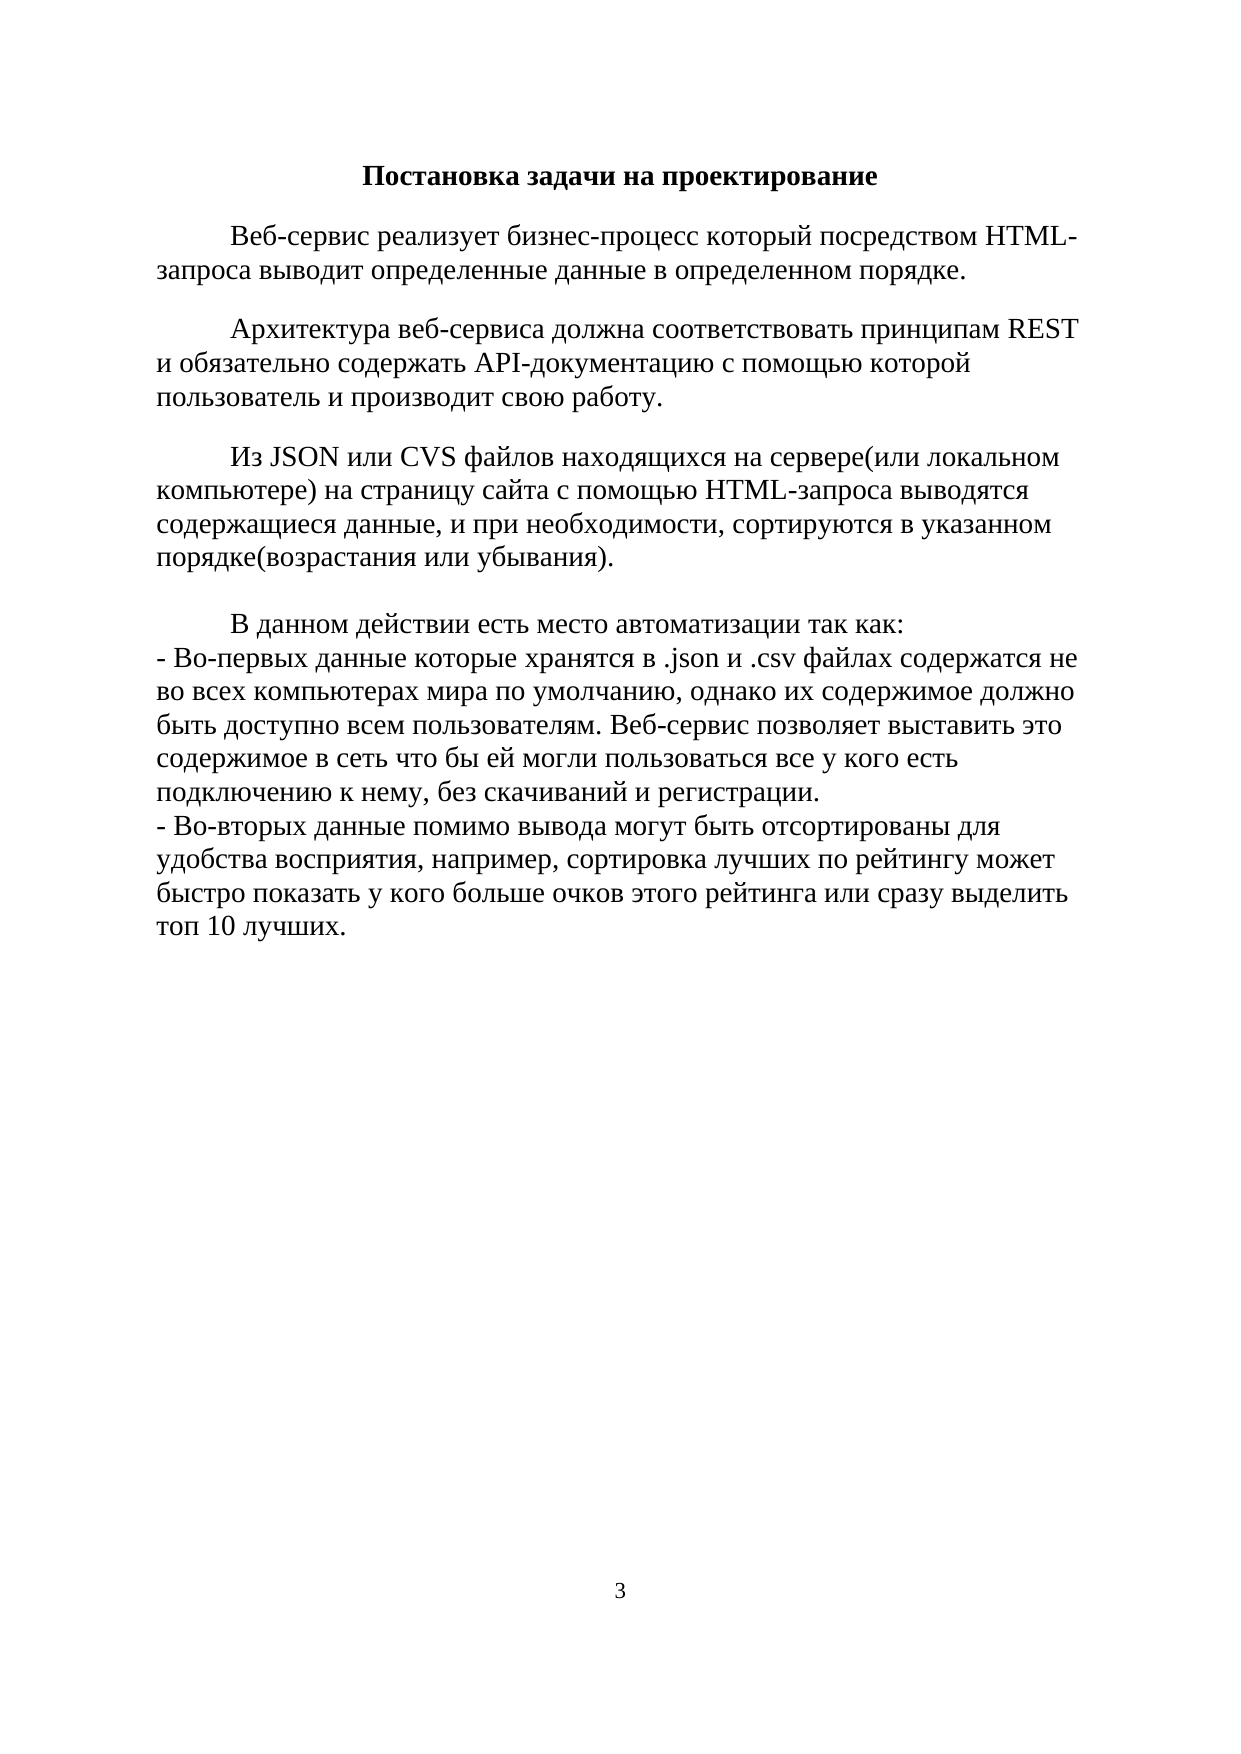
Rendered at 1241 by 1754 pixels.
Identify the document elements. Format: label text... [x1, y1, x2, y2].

text - Во-вторых данные помимо вывода могут быть отсортированы для удобства восприятия, например, сортировка лучших по рейтингу может быстро показать у кого больше очков этого рейтинга или сразу выделить топ 10 лучших. [156, 808, 1084, 942]
text Веб-сервис реализует бизнес-процесс который посредством HTML-запроса выводит определенные данные в определенном порядке. [156, 218, 1084, 285]
text Из JSON или CVS файлов находящихся на сервере(или локальном компьютере) на страницу сайта с помощью HTML-запроса выводятся содержащиеся данные, и при необходимости, сортируются в указанном порядке(возрастания или убывания). [156, 439, 1084, 573]
subtitle Постановка задачи на проектирование [156, 158, 1084, 192]
text В данном действии есть место автоматизации так как: - Во-первых данные которые хранятся в .json и .csv файлах содержатся не во всех компьютерах мира по умолчанию, однако их содержимое должно быть доступно всем пользователям. Веб-сервис позволяет выставить это содержимое в сеть что бы ей могли пользоваться все у кого есть подключению к нему, без скачиваний и регистрации. [156, 606, 1084, 808]
text Архитектура веб-сервиса должна соответствовать принципам REST и обязательно содержать API-документацию с помощью которой пользователь и производит свою работу. [156, 312, 1084, 412]
